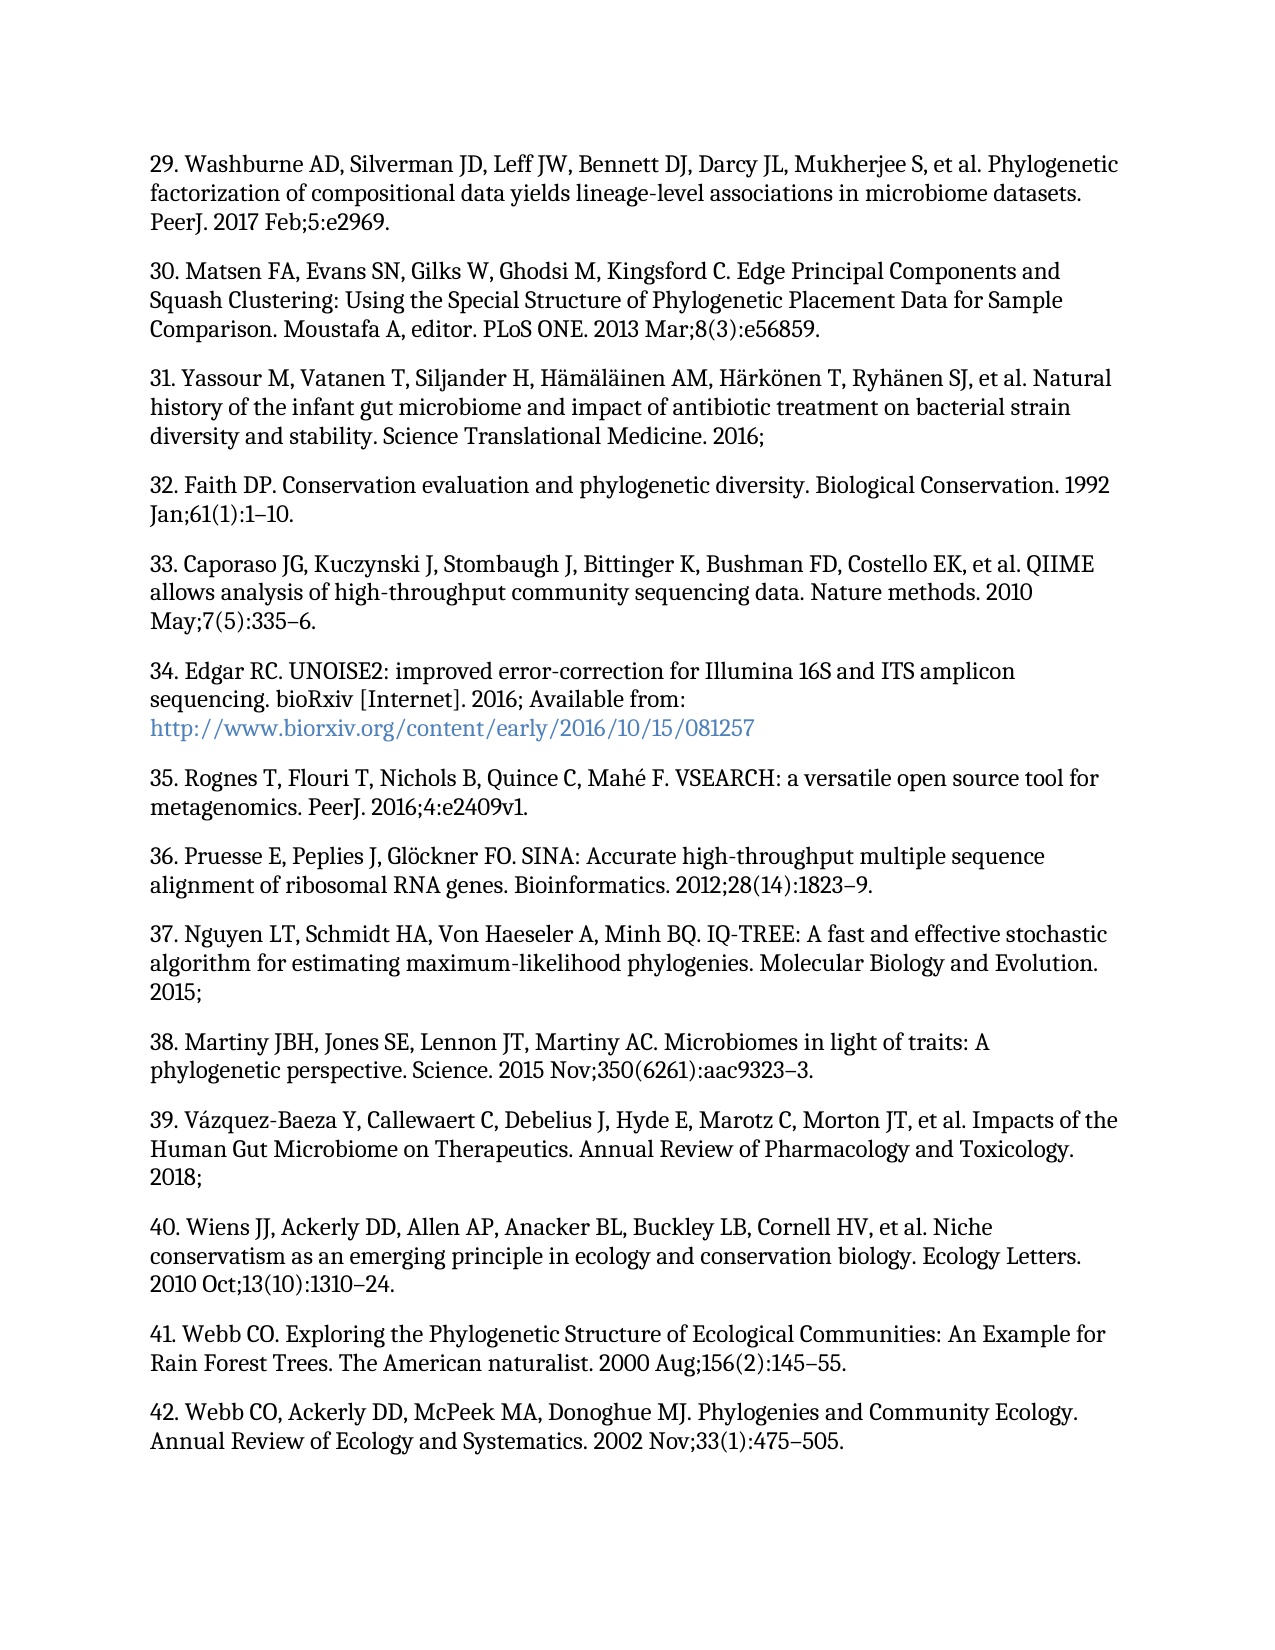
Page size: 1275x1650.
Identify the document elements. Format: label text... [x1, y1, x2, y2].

text 38. Martiny JBH, Jones SE, Lennon JT, Martiny AC. Microbiomes in light of traits: A phylogenetic perspective. Science. 2015 Nov;350(6261):aac9323–3. [150, 1027, 1125, 1085]
text 42. Webb CO, Ackerly DD, McPeek MA, Donoghue MJ. Phylogenies and Community Ecology. Annual Review of Ecology and Systematics. 2002 Nov;33(1):475–505. [150, 1398, 1125, 1456]
text 32. Faith DP. Conservation evaluation and phylogenetic diversity. Biological Conservation. 1992 Jan;61(1):1–10. [150, 471, 1125, 529]
text 36. Pruesse E, Peplies J, Glöckner FO. SINA: Accurate high-throughput multiple sequence alignment of ribosomal RNA genes. Bioinformatics. 2012;28(14):1823–9. [150, 842, 1125, 899]
text 39. Vázquez-Baeza Y, Callewaert C, Debelius J, Hyde E, Marotz C, Morton JT, et al. Impacts of the Human Gut Microbiome on Therapeutics. Annual Review of Pharmacology and Toxicology. 2018; [150, 1106, 1125, 1192]
text 30. Matsen FA, Evans SN, Gilks W, Ghodsi M, Kingsford C. Edge Principal Components and Squash Clustering: Using the Special Structure of Phylogenetic Placement Data for Sample Comparison. Moustafa A, editor. PLoS ONE. 2013 Mar;8(3):e56859. [150, 257, 1125, 343]
text 29. Washburne AD, Silverman JD, Leff JW, Bennett DJ, Darcy JL, Mukherjee S, et al. Phylogenetic factorization of compositional data yields lineage-level associations in microbiome datasets. PeerJ. 2017 Feb;5:e2969. [150, 150, 1125, 236]
text 34. Edgar RC. UNOISE2: improved error-correction for Illumina 16S and ITS amplicon sequencing. bioRxiv [Internet]. 2016; Available from: http://www.biorxiv.org/content/early/2016/10/15/081257 [150, 657, 1125, 743]
text 35. Rognes T, Flouri T, Nichols B, Quince C, Mahé F. VSEARCH: a versatile open source tool for metagenomics. PeerJ. 2016;4:e2409v1. [150, 764, 1125, 821]
text 31. Yassour M, Vatanen T, Siljander H, Hämäläinen AM, Härkönen T, Ryhänen SJ, et al. Natural history of the infant gut microbiome and impact of antibiotic treatment on bacterial strain diversity and stability. Science Translational Medicine. 2016; [150, 364, 1125, 450]
text 37. Nguyen LT, Schmidt HA, Von Haeseler A, Minh BQ. IQ-TREE: A fast and effective stochastic algorithm for estimating maximum-likelihood phylogenies. Molecular Biology and Evolution. 2015; [150, 920, 1125, 1007]
text 33. Caporaso JG, Kuczynski J, Stombaugh J, Bittinger K, Bushman FD, Costello EK, et al. QIIME allows analysis of high-throughput community sequencing data. Nature methods. 2010 May;7(5):335–6. [150, 549, 1125, 636]
text 41. Webb CO. Exploring the Phylogenetic Structure of Ecological Communities: An Example for Rain Forest Trees. The American naturalist. 2000 Aug;156(2):145–55. [150, 1320, 1125, 1377]
text 40. Wiens JJ, Ackerly DD, Allen AP, Anacker BL, Buckley LB, Cornell HV, et al. Niche conservatism as an emerging principle in ecology and conservation biology. Ecology Letters. 2010 Oct;13(10):1310–24. [150, 1213, 1125, 1299]
